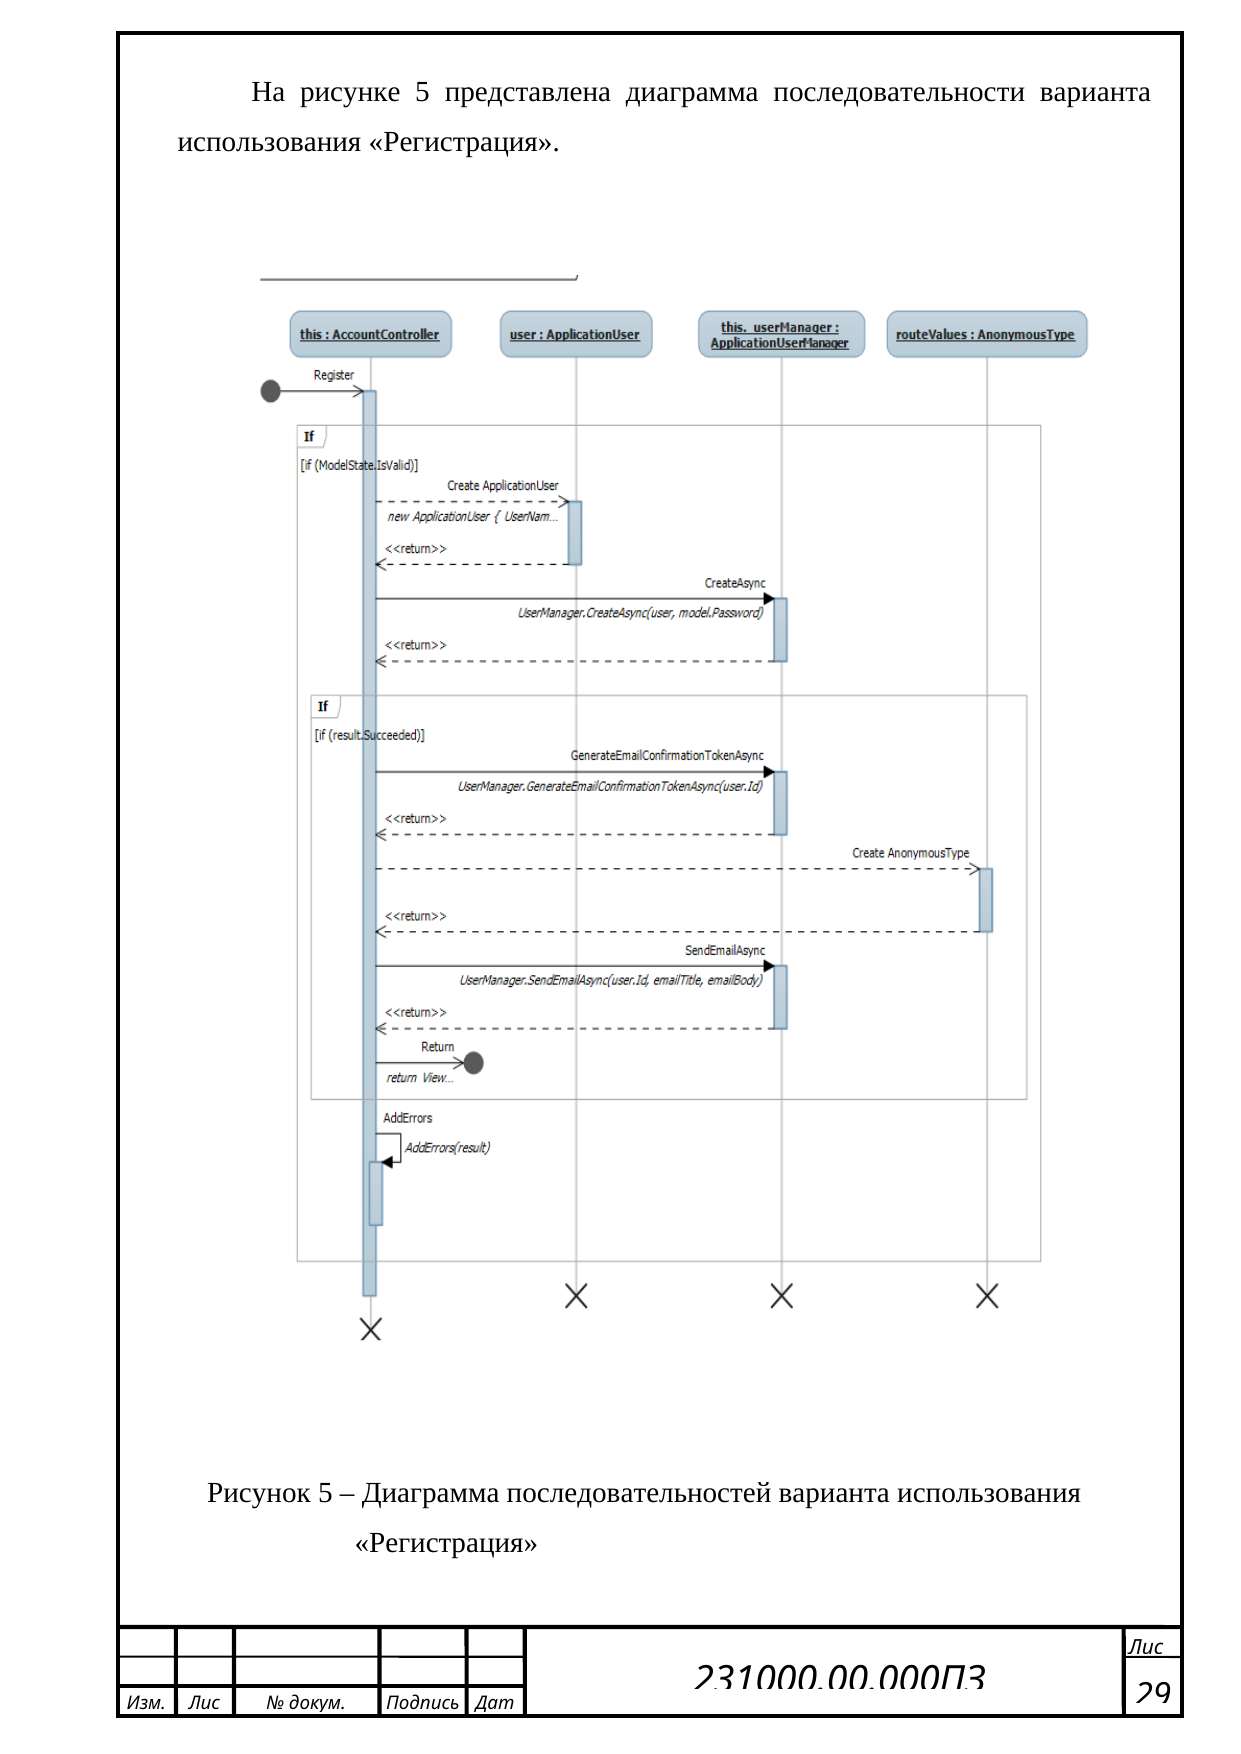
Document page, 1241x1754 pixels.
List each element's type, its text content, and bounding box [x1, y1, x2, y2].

text Рисунок 5 – Диаграмма последовательностей варианта использования «Регистрация» [207, 1475, 1152, 1558]
text На рисунке 5 представлена диаграмма последовательности варианта использования «Регистрация». [177, 74, 1152, 158]
picture [251, 275, 1104, 1458]
